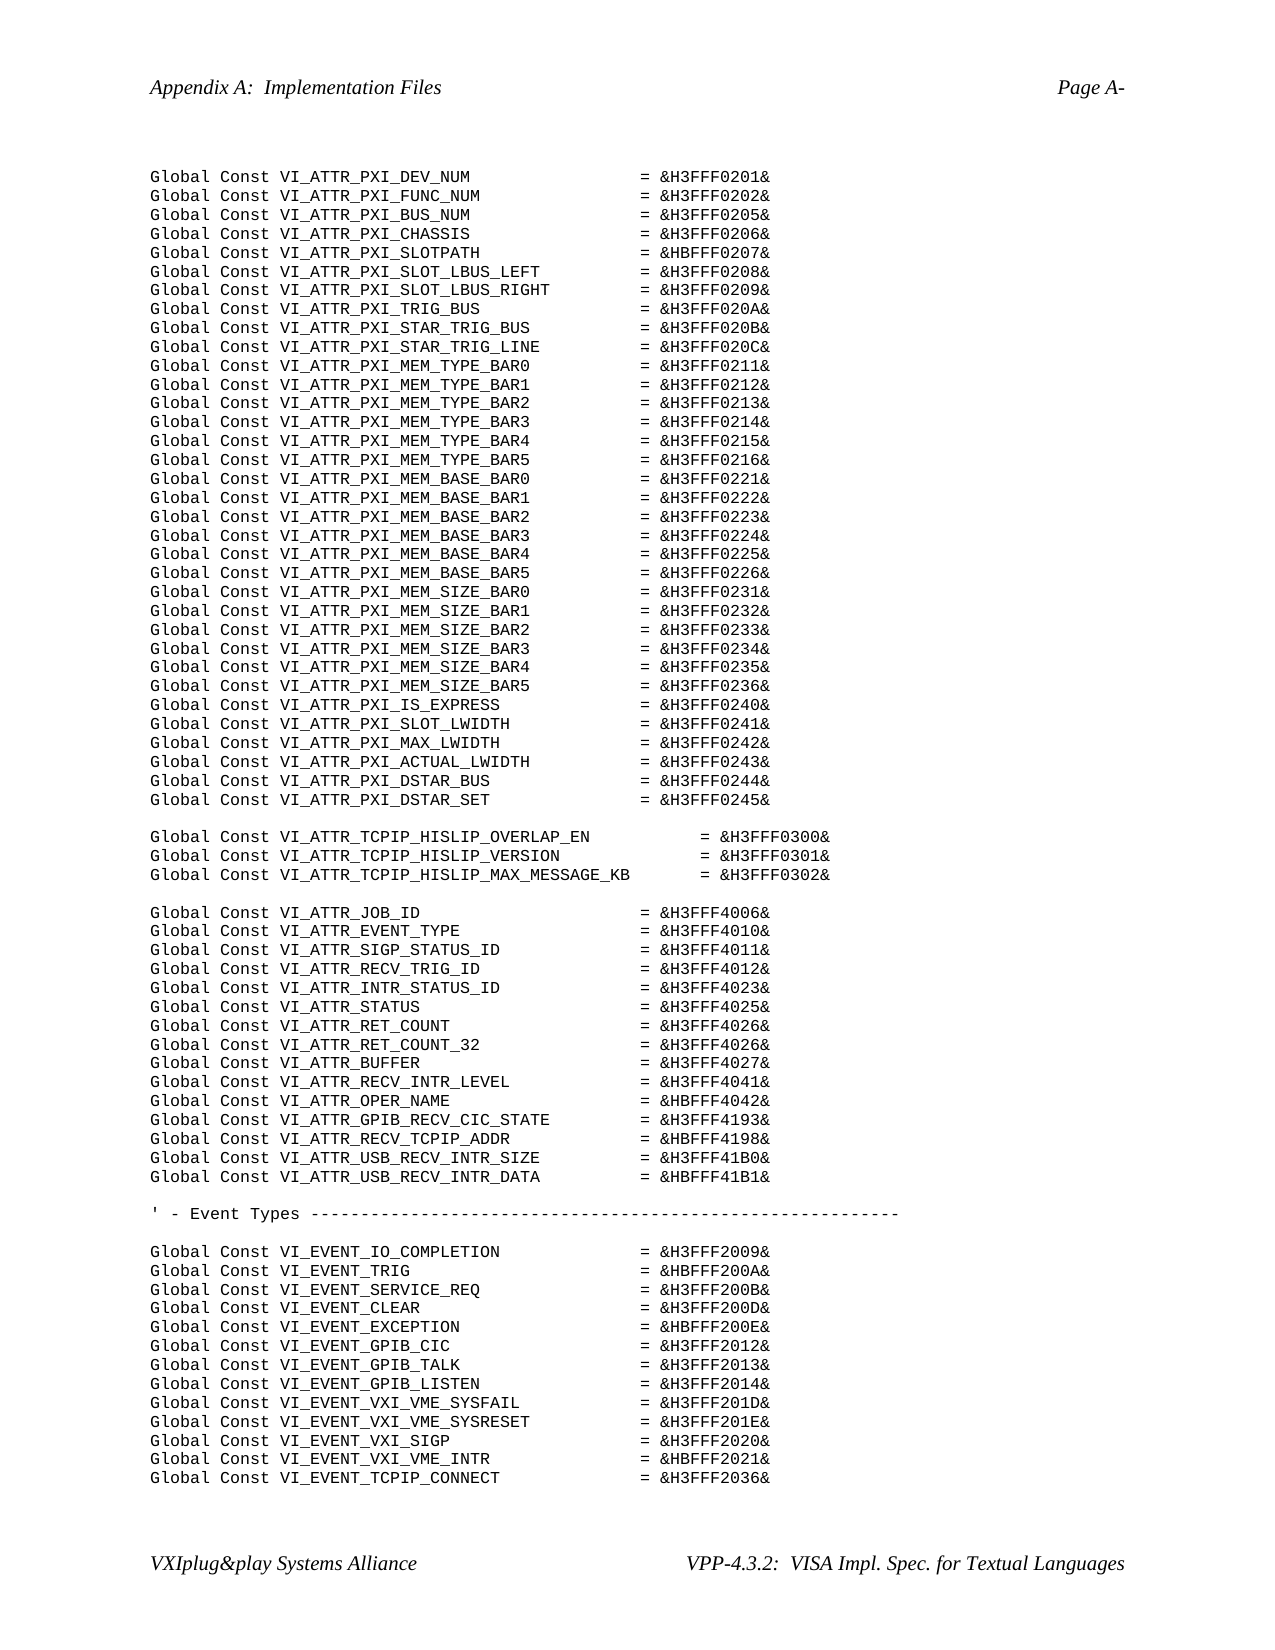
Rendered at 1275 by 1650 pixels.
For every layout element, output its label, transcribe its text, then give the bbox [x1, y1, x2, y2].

text Global Const VI_ATTR_PXI_SLOT_LBUS_LEFT = &H3FFF0208& [150, 263, 1125, 282]
text Global Const VI_ATTR_PXI_MEM_TYPE_BAR1 = &H3FFF0212& [150, 376, 1125, 395]
text Global Const VI_ATTR_PXI_MEM_SIZE_BAR4 = &H3FFF0235& [150, 659, 1125, 678]
text Global Const VI_ATTR_PXI_STAR_TRIG_BUS = &H3FFF020B& [150, 320, 1125, 338]
text Global Const VI_ATTR_PXI_MEM_BASE_BAR0 = &H3FFF0221& [150, 471, 1125, 489]
text Global Const VI_ATTR_PXI_MEM_SIZE_BAR0 = &H3FFF0231& [150, 584, 1125, 602]
text Global Const VI_EVENT_VXI_VME_SYSFAIL = &H3FFF201D& [150, 1394, 1125, 1413]
text Global Const VI_ATTR_RECV_TRIG_ID = &H3FFF4012& [150, 961, 1125, 979]
text Global Const VI_ATTR_PXI_DEV_NUM = &H3FFF0201& [150, 169, 1125, 188]
text Global Const VI_EVENT_TRIG = &HBFFF200A& [150, 1262, 1125, 1281]
text Global Const VI_EVENT_GPIB_LISTEN = &H3FFF2014& [150, 1376, 1125, 1394]
text Global Const VI_ATTR_PXI_MEM_TYPE_BAR5 = &H3FFF0216& [150, 452, 1125, 471]
text Global Const VI_ATTR_EVENT_TYPE = &H3FFF4010& [150, 923, 1125, 942]
text Global Const VI_ATTR_OPER_NAME = &HBFFF4042& [150, 1093, 1125, 1112]
text Global Const VI_ATTR_PXI_MEM_SIZE_BAR2 = &H3FFF0233& [150, 621, 1125, 640]
text Global Const VI_ATTR_PXI_DSTAR_BUS = &H3FFF0244& [150, 772, 1125, 791]
text ' - Event Types ----------------------------------------------------------- [150, 1206, 1125, 1225]
text Global Const VI_EVENT_GPIB_CIC = &H3FFF2012& [150, 1338, 1125, 1357]
text Global Const VI_ATTR_PXI_MEM_TYPE_BAR4 = &H3FFF0215& [150, 433, 1125, 452]
text Global Const VI_ATTR_PXI_MEM_SIZE_BAR1 = &H3FFF0232& [150, 602, 1125, 621]
text Global Const VI_ATTR_RECV_INTR_LEVEL = &H3FFF4041& [150, 1074, 1125, 1093]
text Global Const VI_ATTR_PXI_MEM_SIZE_BAR3 = &H3FFF0234& [150, 640, 1125, 659]
text Global Const VI_ATTR_STATUS = &H3FFF4025& [150, 998, 1125, 1017]
text Global Const VI_ATTR_PXI_MEM_BASE_BAR2 = &H3FFF0223& [150, 508, 1125, 527]
text Global Const VI_ATTR_PXI_MEM_TYPE_BAR0 = &H3FFF0211& [150, 357, 1125, 376]
text Global Const VI_ATTR_USB_RECV_INTR_DATA = &HBFFF41B1& [150, 1168, 1125, 1187]
text Global Const VI_ATTR_RET_COUNT = &H3FFF4026& [150, 1017, 1125, 1036]
text Global Const VI_EVENT_VXI_VME_INTR = &HBFFF2021& [150, 1451, 1125, 1470]
text Global Const VI_ATTR_RET_COUNT_32 = &H3FFF4026& [150, 1036, 1125, 1055]
text Global Const VI_ATTR_USB_RECV_INTR_SIZE = &H3FFF41B0& [150, 1149, 1125, 1168]
text Global Const VI_ATTR_PXI_IS_EXPRESS = &H3FFF0240& [150, 697, 1125, 716]
text Global Const VI_ATTR_PXI_CHASSIS = &H3FFF0206& [150, 225, 1125, 244]
text Global Const VI_EVENT_SERVICE_REQ = &H3FFF200B& [150, 1281, 1125, 1300]
text Global Const VI_EVENT_TCPIP_CONNECT = &H3FFF2036& [150, 1470, 1125, 1489]
text Global Const VI_EVENT_VXI_VME_SYSRESET = &H3FFF201E& [150, 1413, 1125, 1432]
text Global Const VI_ATTR_PXI_MEM_SIZE_BAR5 = &H3FFF0236& [150, 678, 1125, 697]
text Global Const VI_EVENT_IO_COMPLETION = &H3FFF2009& [150, 1243, 1125, 1262]
text Global Const VI_ATTR_PXI_FUNC_NUM = &H3FFF0202& [150, 188, 1125, 207]
text Global Const VI_ATTR_PXI_TRIG_BUS = &H3FFF020A& [150, 301, 1125, 320]
text Global Const VI_ATTR_PXI_SLOT_LWIDTH = &H3FFF0241& [150, 716, 1125, 734]
text Global Const VI_ATTR_PXI_ACTUAL_LWIDTH = &H3FFF0243& [150, 753, 1125, 772]
text Global Const VI_ATTR_PXI_MEM_BASE_BAR4 = &H3FFF0225& [150, 546, 1125, 565]
text Global Const VI_ATTR_TCPIP_HISLIP_MAX_MESSAGE_KB = &H3FFF0302& [150, 866, 1125, 885]
text Global Const VI_ATTR_PXI_MEM_BASE_BAR3 = &H3FFF0224& [150, 527, 1125, 546]
text Global Const VI_ATTR_RECV_TCPIP_ADDR = &HBFFF4198& [150, 1130, 1125, 1149]
text Global Const VI_EVENT_VXI_SIGP = &H3FFF2020& [150, 1432, 1125, 1451]
text Global Const VI_ATTR_PXI_MEM_TYPE_BAR2 = &H3FFF0213& [150, 395, 1125, 414]
text Global Const VI_ATTR_SIGP_STATUS_ID = &H3FFF4011& [150, 942, 1125, 961]
text Global Const VI_ATTR_JOB_ID = &H3FFF4006& [150, 904, 1125, 923]
text Global Const VI_ATTR_PXI_MEM_TYPE_BAR3 = &H3FFF0214& [150, 414, 1125, 433]
text Global Const VI_EVENT_GPIB_TALK = &H3FFF2013& [150, 1357, 1125, 1376]
text Global Const VI_ATTR_PXI_BUS_NUM = &H3FFF0205& [150, 207, 1125, 225]
text Global Const VI_EVENT_CLEAR = &H3FFF200D& [150, 1300, 1125, 1319]
text Global Const VI_ATTR_PXI_SLOT_LBUS_RIGHT = &H3FFF0209& [150, 282, 1125, 301]
text Global Const VI_ATTR_PXI_MAX_LWIDTH = &H3FFF0242& [150, 734, 1125, 753]
text Global Const VI_ATTR_PXI_STAR_TRIG_LINE = &H3FFF020C& [150, 338, 1125, 357]
text Global Const VI_ATTR_PXI_MEM_BASE_BAR5 = &H3FFF0226& [150, 565, 1125, 584]
text Global Const VI_ATTR_TCPIP_HISLIP_VERSION = &H3FFF0301& [150, 848, 1125, 866]
text Global Const VI_EVENT_EXCEPTION = &HBFFF200E& [150, 1319, 1125, 1338]
text Global Const VI_ATTR_INTR_STATUS_ID = &H3FFF4023& [150, 979, 1125, 998]
text Global Const VI_ATTR_PXI_SLOTPATH = &HBFFF0207& [150, 244, 1125, 263]
text Global Const VI_ATTR_GPIB_RECV_CIC_STATE = &H3FFF4193& [150, 1112, 1125, 1130]
text Global Const VI_ATTR_PXI_MEM_BASE_BAR1 = &H3FFF0222& [150, 489, 1125, 508]
text Global Const VI_ATTR_BUFFER = &H3FFF4027& [150, 1055, 1125, 1074]
text Global Const VI_ATTR_TCPIP_HISLIP_OVERLAP_EN = &H3FFF0300& [150, 829, 1125, 848]
text Global Const VI_ATTR_PXI_DSTAR_SET = &H3FFF0245& [150, 791, 1125, 810]
